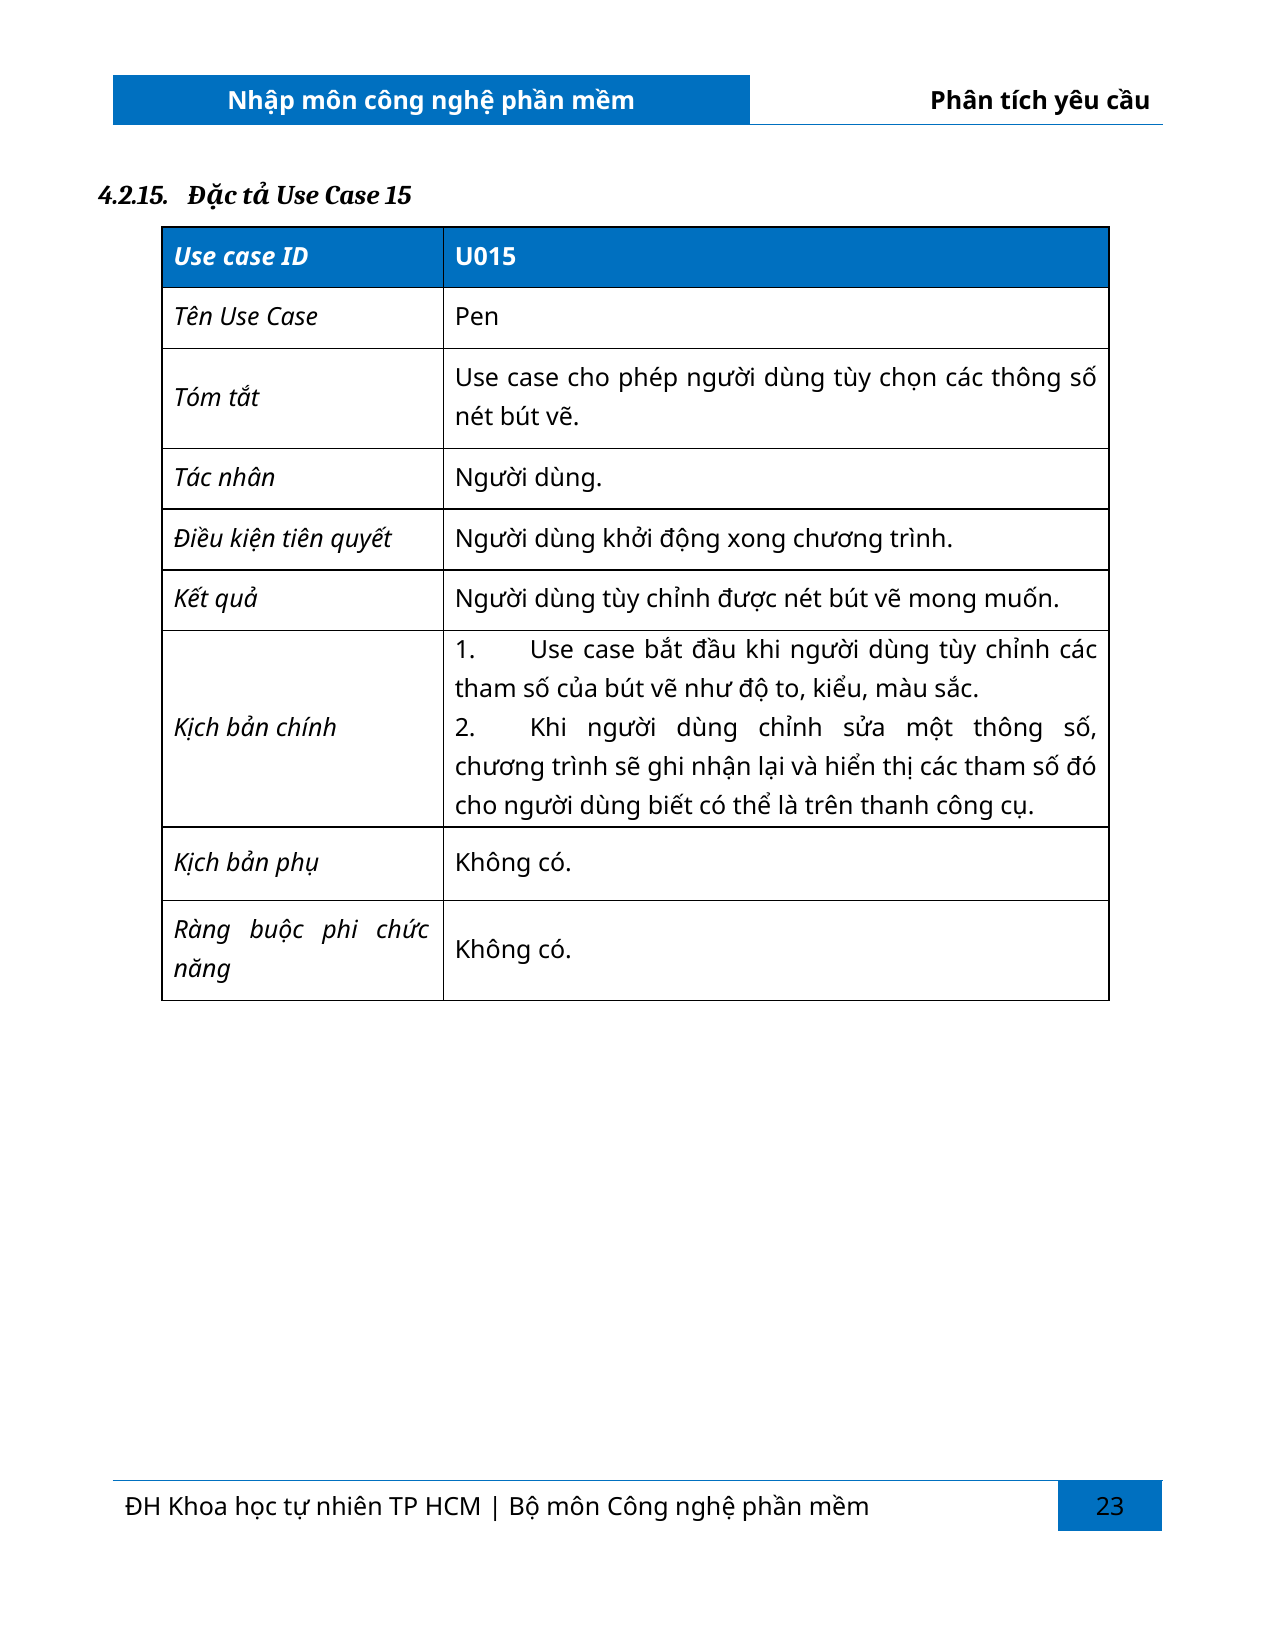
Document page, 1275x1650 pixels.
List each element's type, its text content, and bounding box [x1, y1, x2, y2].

table_cell Điều kiện tiên quyết [163, 510, 443, 569]
table_cell Người dùng. [444, 449, 1108, 508]
table_header Use case ID [163, 228, 443, 287]
table_cell Không có. [444, 901, 1108, 999]
table_cell Pen [444, 288, 1108, 348]
table_cell Người dùng tùy chỉnh được nét bút vẽ mong muốn. [444, 571, 1108, 630]
table_header U015 [444, 228, 1108, 287]
list Đặc tả Use Case 15 [169, 180, 1162, 211]
table_cell Kịch bản phụ [163, 828, 443, 900]
table_cell Kết quả [163, 571, 443, 630]
table_cell Tác nhân [163, 449, 443, 508]
table_cell Ràng buộc phi chức năng [163, 901, 443, 999]
table_cell Người dùng khởi động xong chương trình. [444, 510, 1108, 569]
table_cell Kịch bản chính [163, 631, 443, 826]
table_cell Use case bắt đầu khi người dùng tùy chỉnh các tham số của bút vẽ như độ to, kiểu, màu sắc. Khi người dùng chỉnh sửa một thông số, chương trình sẽ ghi nhận lại và hiển thị các tham số đó cho người dùng biết có thể là trên thanh công cụ. [444, 631, 1108, 826]
table_cell Use case cho phép người dùng tùy chọn các thông số nét bút vẽ. [444, 349, 1108, 447]
table_cell Tên Use Case [163, 288, 443, 348]
table_cell Tóm tắt [163, 349, 443, 447]
table_cell Không có. [444, 828, 1108, 900]
